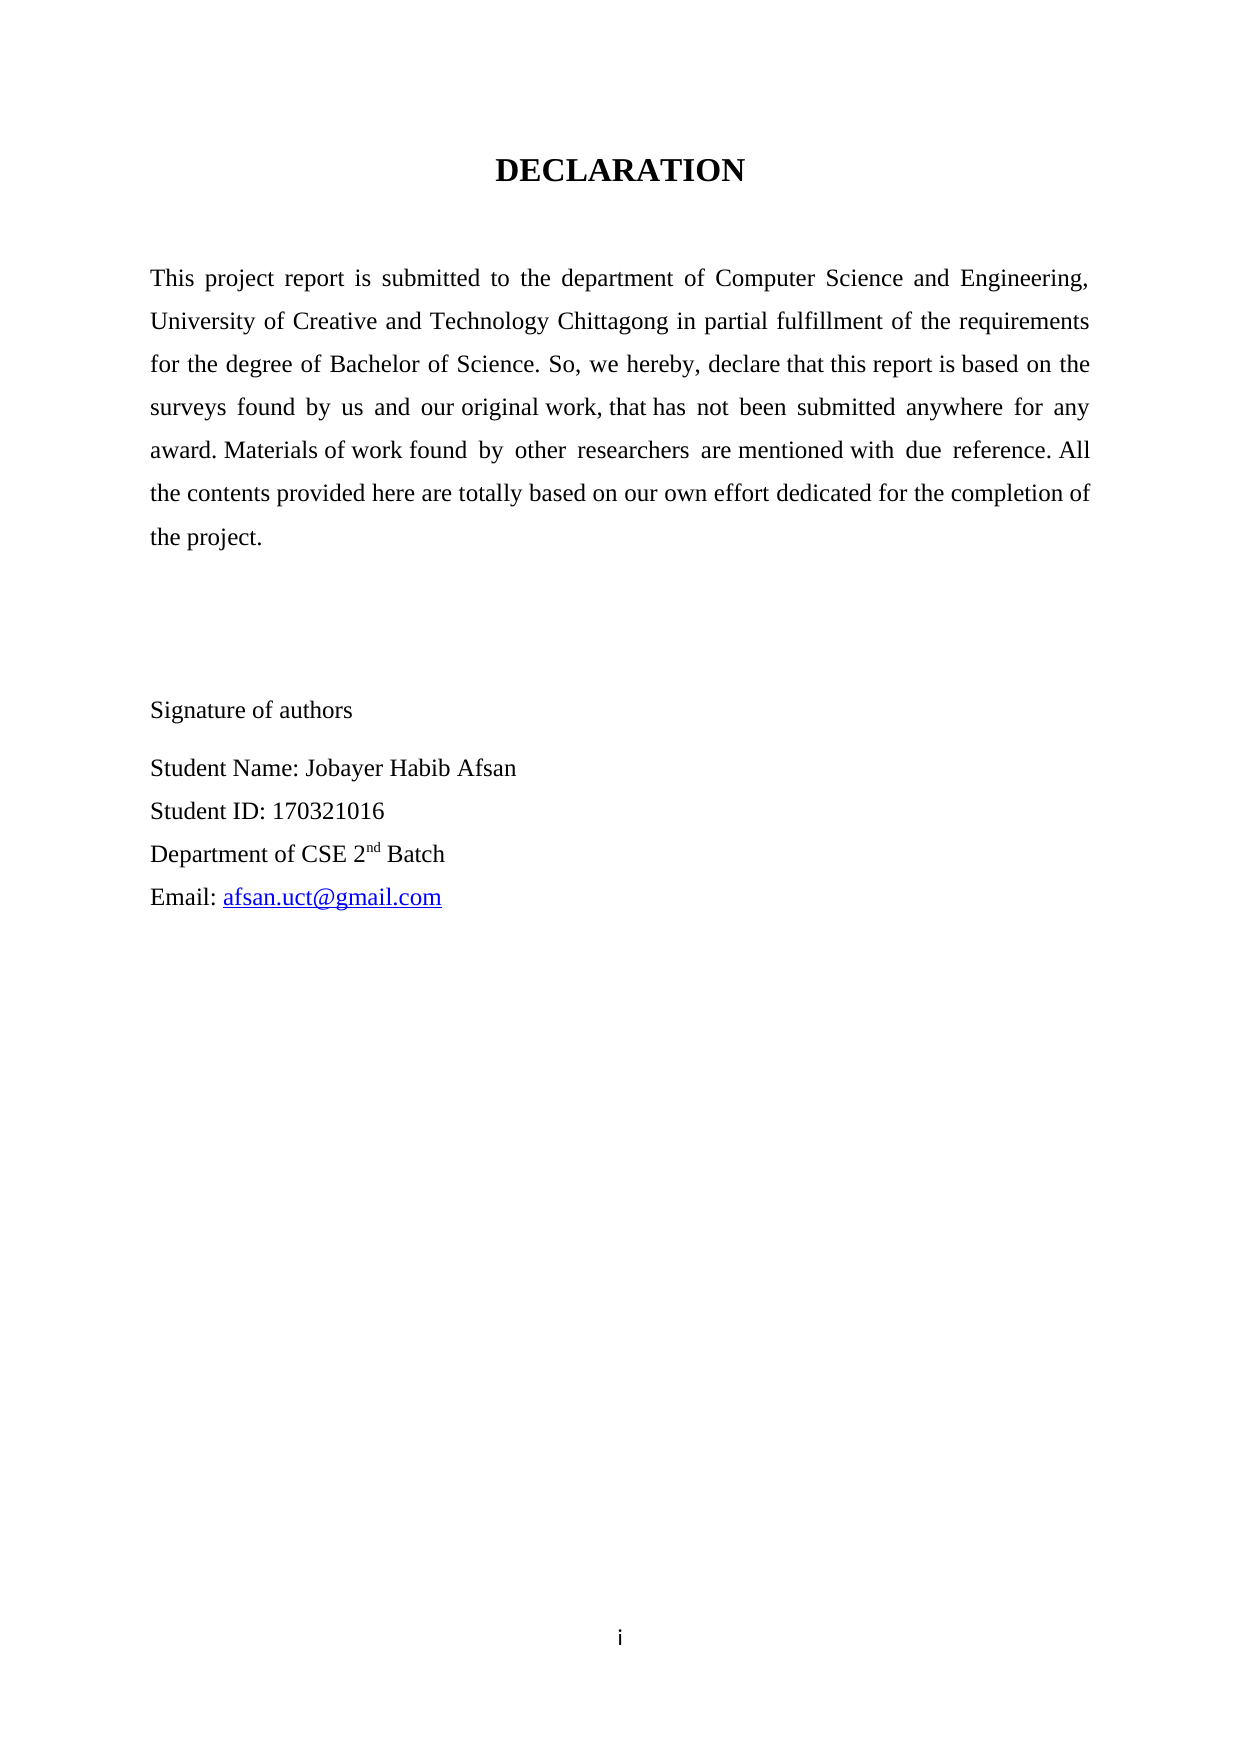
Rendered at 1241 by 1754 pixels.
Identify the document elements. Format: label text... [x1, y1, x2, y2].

text Email: afsan.uct@gmail.com [150, 882, 1090, 911]
text Signature of authors [150, 695, 1090, 724]
text Student ID: 170321016 [150, 796, 1090, 824]
text DECLARATION [150, 150, 1090, 188]
text Department of CSE 2nd Batch [150, 839, 1090, 868]
text Student Name: Jobayer Habib Afsan [150, 753, 1090, 781]
text This project report is submitted to the department of Computer Science and Engineering, University of Creative and Technology Chittagong in partial fulfillment of the requirements for the degree of Bachelor of Science. So, we hereby, declare that this report is based on the surveys found by us and our original work, that has not been submitted anywhere for any award. Materials of work found by other researchers are mentioned with due reference. All the contents provided here are totally based on our own effort dedicated for the completion of the project. [150, 215, 1090, 550]
